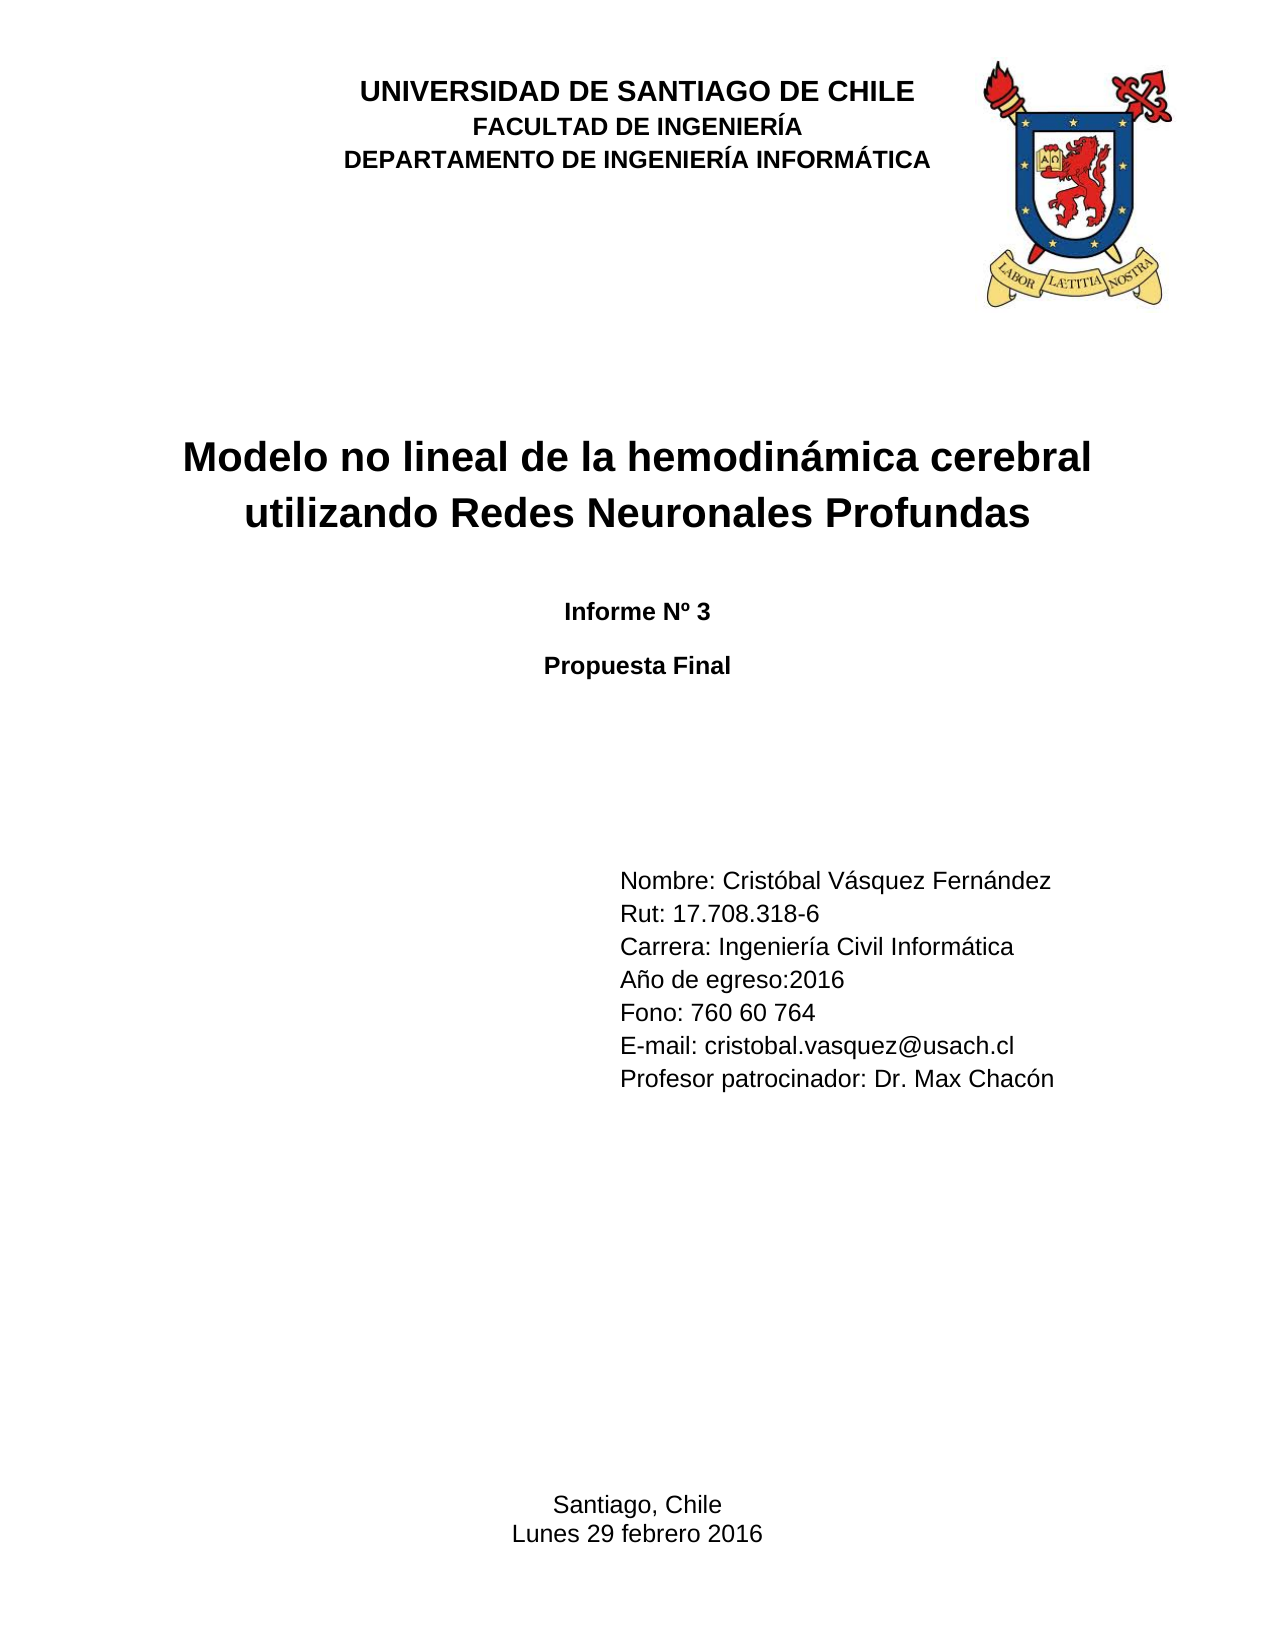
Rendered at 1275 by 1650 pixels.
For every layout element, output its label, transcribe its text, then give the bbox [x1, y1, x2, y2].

text Propuesta Final [177, 651, 1098, 679]
picture [975, 57, 1177, 313]
text Nombre: Cristóbal Vásquez Fernández Rut: 17.708.318-6 Carrera: Ingeniería Civil Informática Año de egreso:2016 Fono: 760 60 764 E-mail: cristobal.vasquez@usach.cl Profesor patrocinador: Dr. Max Chacón [620, 866, 1098, 1093]
subtitle Modelo no lineal de la hemodinámica cerebral utilizando Redes Neuronales Profundas [177, 433, 1098, 536]
text Informe Nº 3 [177, 597, 1098, 626]
